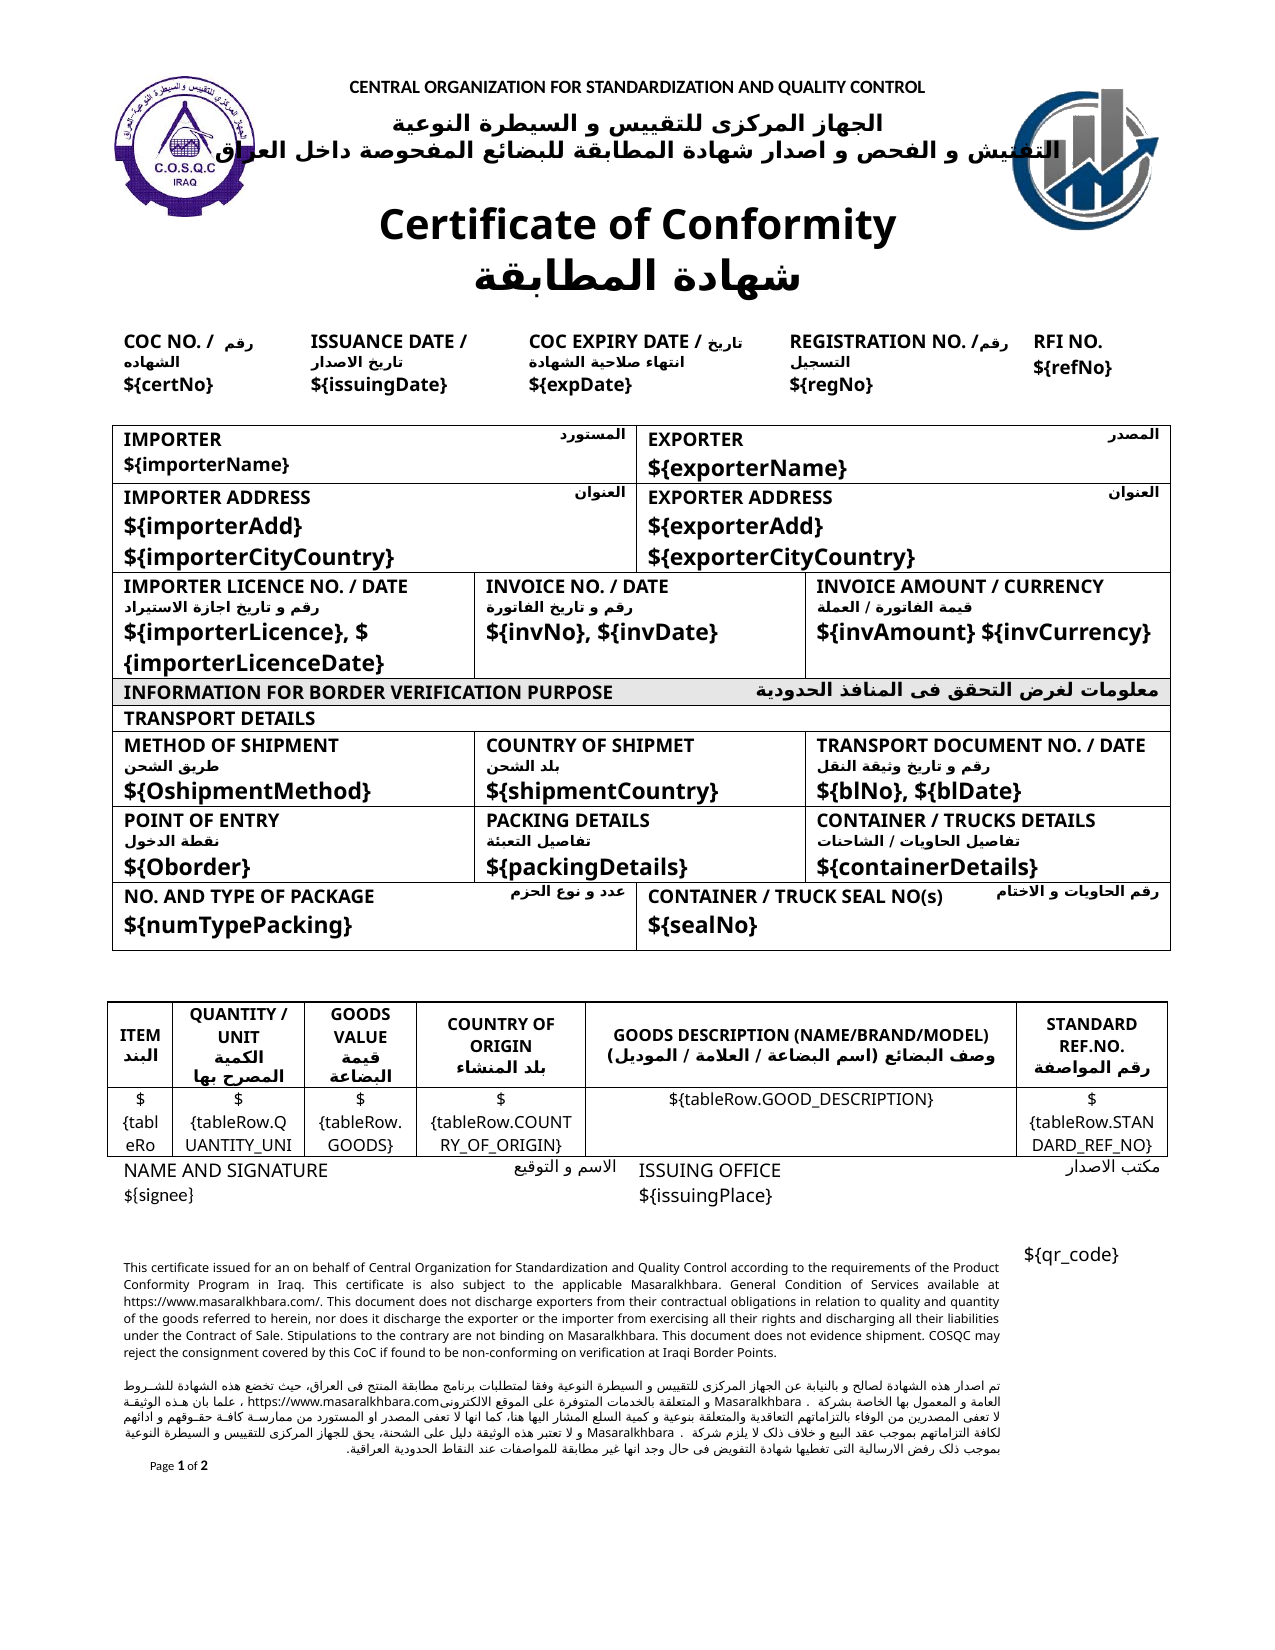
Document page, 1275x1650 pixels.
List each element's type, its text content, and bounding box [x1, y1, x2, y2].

table_cell ${sealNo} [637, 909, 1170, 950]
table_header GOODS DESCRIPTION (NAME/BRAND/MODEL) وصف البضائع (اسم البضاعة / العلامة / المودیل) [586, 1003, 1016, 1087]
table_cell ${Oborder} [113, 851, 474, 882]
table_cell ${tableRow.STANDARD_REF_NO} [1017, 1088, 1167, 1156]
table_header GOODS VALUE قیمة البضاعة [305, 1003, 416, 1087]
table_cell PACKING DETAILS تفاصیل التعبئة [475, 807, 805, 851]
table_header IMPORTER [113, 426, 474, 452]
table_cell عدد و نوع الحزم [475, 883, 636, 909]
table_cell IMPORTER LICENCE NO. / DATE رقم و تاریخ اجازة الاستیراد [113, 573, 474, 616]
picture [114, 76, 255, 217]
picture [996, 76, 1175, 243]
table_header ITEM البند [108, 1003, 172, 1087]
table_cell ${tableRow.COUNTRY_OF_ORIGIN} [417, 1088, 585, 1156]
table_cell ${exporterName} [637, 452, 1170, 483]
table_cell ${tableRow.QUANTITY_UNIT} [173, 1088, 304, 1156]
table_cell ${numTypePacking} [113, 909, 636, 950]
table_cell ${tableRow.GOOD_DESCRIPTION} [586, 1088, 1016, 1156]
table_header QUANTITY / UNIT الکمیة المصرح بها [173, 1003, 304, 1087]
table_cell ${tableRow.GOODS} [305, 1088, 416, 1156]
table_cell العنوان [475, 484, 636, 509]
table_cell ${tableRow.ITEM} [108, 1088, 172, 1156]
table_cell ${importerName} [113, 452, 636, 483]
table_cell IMPORTER ADDRESS [113, 484, 474, 509]
table_cell METHOD OF SHIPMENT طریق الشحن [113, 732, 474, 775]
table_cell ${importerAdd} ${importerCityCountry} [113, 510, 636, 572]
table_cell ${blNo}, ${blDate} [806, 775, 1170, 806]
table_cell ${packingDetails} [475, 851, 805, 882]
table_cell TRANSPORT DOCUMENT NO. / DATE رقم و تاریخ وثیقة النقل [806, 732, 1170, 775]
table_cell EXPORTER ADDRESS [637, 484, 961, 509]
table_cell رقم الحاویات و الاختام [961, 883, 1170, 909]
table_cell ${OshipmentMethod} [113, 775, 474, 806]
table_cell INFORMATION FOR BORDER VERIFICATION PURPOSE [113, 679, 636, 705]
table_cell ${importerLicence}, ${importerLicenceDate} [113, 616, 474, 678]
table_cell ${containerDetails} [806, 851, 1170, 882]
table_header STANDARD REF.NO. رقم المواصفة [1017, 1003, 1167, 1087]
table_cell INVOICE NO. / DATE رقم و تاریخ الفاتورة [475, 573, 805, 616]
table_cell COUNTRY OF SHIPMET بلد الشحن [475, 732, 805, 775]
table_header COUNTRY OF ORIGIN بلد المنشاء [417, 1003, 585, 1087]
table_cell CONTAINER / TRUCK SEAL NO(s) [637, 883, 961, 909]
table_header EXPORTER [637, 426, 961, 452]
table_cell ${invNo}, ${invDate} [475, 616, 805, 678]
table_cell ${invAmount} ${invCurrency} [806, 616, 1170, 678]
table_cell ${exporterAdd} ${exporterCityCountry} [637, 510, 1170, 572]
table_cell العنوان [961, 484, 1170, 509]
table_cell ${shipmentCountry} [475, 775, 805, 806]
table_cell CONTAINER / TRUCKS DETAILS تفاصیل الحاویات / الشاحنات [806, 807, 1170, 851]
table_cell معلومات لغرض التحقق فی المنافذ الحدودیة [636, 679, 1170, 705]
table_cell NO. AND TYPE OF PACKAGE [113, 883, 474, 909]
table_cell POINT OF ENTRY نقطة الدخول [113, 807, 474, 851]
table_header المستورد [475, 426, 636, 452]
table_cell TRANSPORT DETAILS [113, 706, 1170, 731]
table_header المصدر [961, 426, 1170, 452]
table_cell INVOICE AMOUNT / CURRENCY قیمة الفاتورة / العملة [806, 573, 1170, 616]
